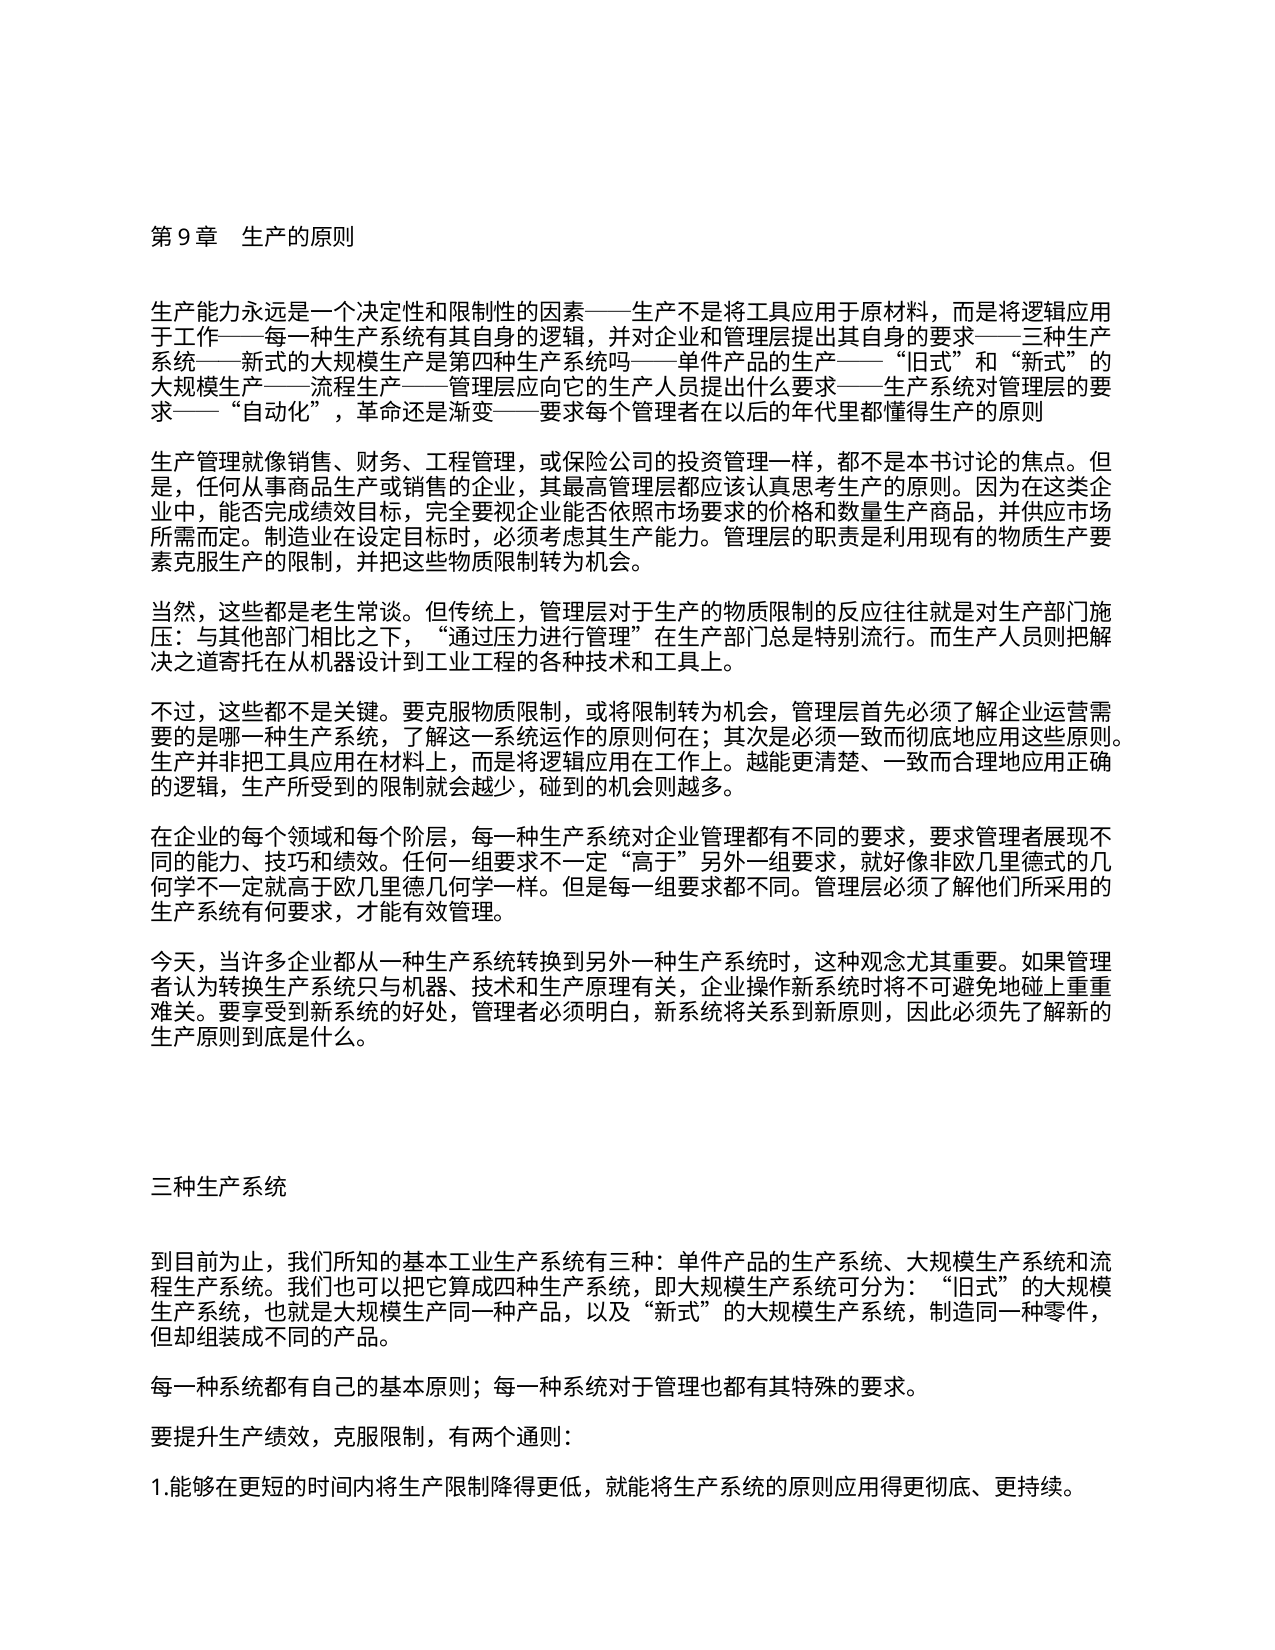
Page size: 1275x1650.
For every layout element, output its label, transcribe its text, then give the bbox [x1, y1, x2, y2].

text 当然，这些都是老生常谈。但传统上，管理层对于生产的物质限制的反应往往就是对生产部门施压：与其他部门相比之下，“通过压力进行管理”在生产部门总是特别流行。而生产人员则把解决之道寄托在从机器设计到工业工程的各种技术和工具上。 [150, 600, 1125, 675]
text 三种生产系统 [150, 1175, 1125, 1200]
text 到目前为止，我们所知的基本工业生产系统有三种：单件产品的生产系统、大规模生产系统和流程生产系统。我们也可以把它算成四种生产系统，即大规模生产系统可分为：“旧式”的大规模生产系统，也就是大规模生产同一种产品，以及“新式”的大规模生产系统，制造同一种零件，但却组装成不同的产品。 [150, 1250, 1125, 1350]
text 生产能力永远是一个决定性和限制性的因素──生产不是将工具应用于原材料，而是将逻辑应用于工作──每一种生产系统有其自身的逻辑，并对企业和管理层提出其自身的要求──三种生产系统──新式的大规模生产是第四种生产系统吗──单件产品的生产──“旧式”和“新式”的大规模生产──流程生产──管理层应向它的生产人员提出什么要求──生产系统对管理层的要求──“自动化”，革命还是渐变──要求每个管理者在以后的年代里都懂得生产的原则 [150, 300, 1125, 425]
text 今天，当许多企业都从一种生产系统转换到另外一种生产系统时，这种观念尤其重要。如果管理者认为转换生产系统只与机器、技术和生产原理有关，企业操作新系统时将不可避免地碰上重重难关。要享受到新系统的好处，管理者必须明白，新系统将关系到新原则，因此必须先了解新的生产原则到底是什么。 [150, 950, 1125, 1050]
text 生产管理就像销售、财务、工程管理，或保险公司的投资管理一样，都不是本书讨论的焦点。但是，任何从事商品生产或销售的企业，其最高管理层都应该认真思考生产的原则。因为在这类企业中，能否完成绩效目标，完全要视企业能否依照市场要求的价格和数量生产商品，并供应市场所需而定。制造业在设定目标时，必须考虑其生产能力。管理层的职责是利用现有的物质生产要素克服生产的限制，并把这些物质限制转为机会。 [150, 450, 1125, 575]
text 每一种系统都有自己的基本原则；每一种系统对于管理也都有其特殊的要求。 [150, 1375, 1125, 1400]
text 要提升生产绩效，克服限制，有两个通则： [150, 1425, 1125, 1450]
text 不过，这些都不是关键。要克服物质限制，或将限制转为机会，管理层首先必须了解企业运营需要的是哪一种生产系统，了解这一系统运作的原则何在；其次是必须一致而彻底地应用这些原则。生产并非把工具应用在材料上，而是将逻辑应用在工作上。越能更清楚、一致而合理地应用正确的逻辑，生产所受到的限制就会越少，碰到的机会则越多。 [150, 700, 1125, 800]
text 第9章 生产的原则 [150, 225, 1125, 250]
text 1.能够在更短的时间内将生产限制降得更低，就能将生产系统的原则应用得更彻底、更持续。 [150, 1475, 1125, 1500]
text 在企业的每个领域和每个阶层，每一种生产系统对企业管理都有不同的要求，要求管理者展现不同的能力、技巧和绩效。任何一组要求不一定“高于”另外一组要求，就好像非欧几里德式的几何学不一定就高于欧几里德几何学一样。但是每一组要求都不同。管理层必须了解他们所采用的生产系统有何要求，才能有效管理。 [150, 825, 1125, 925]
